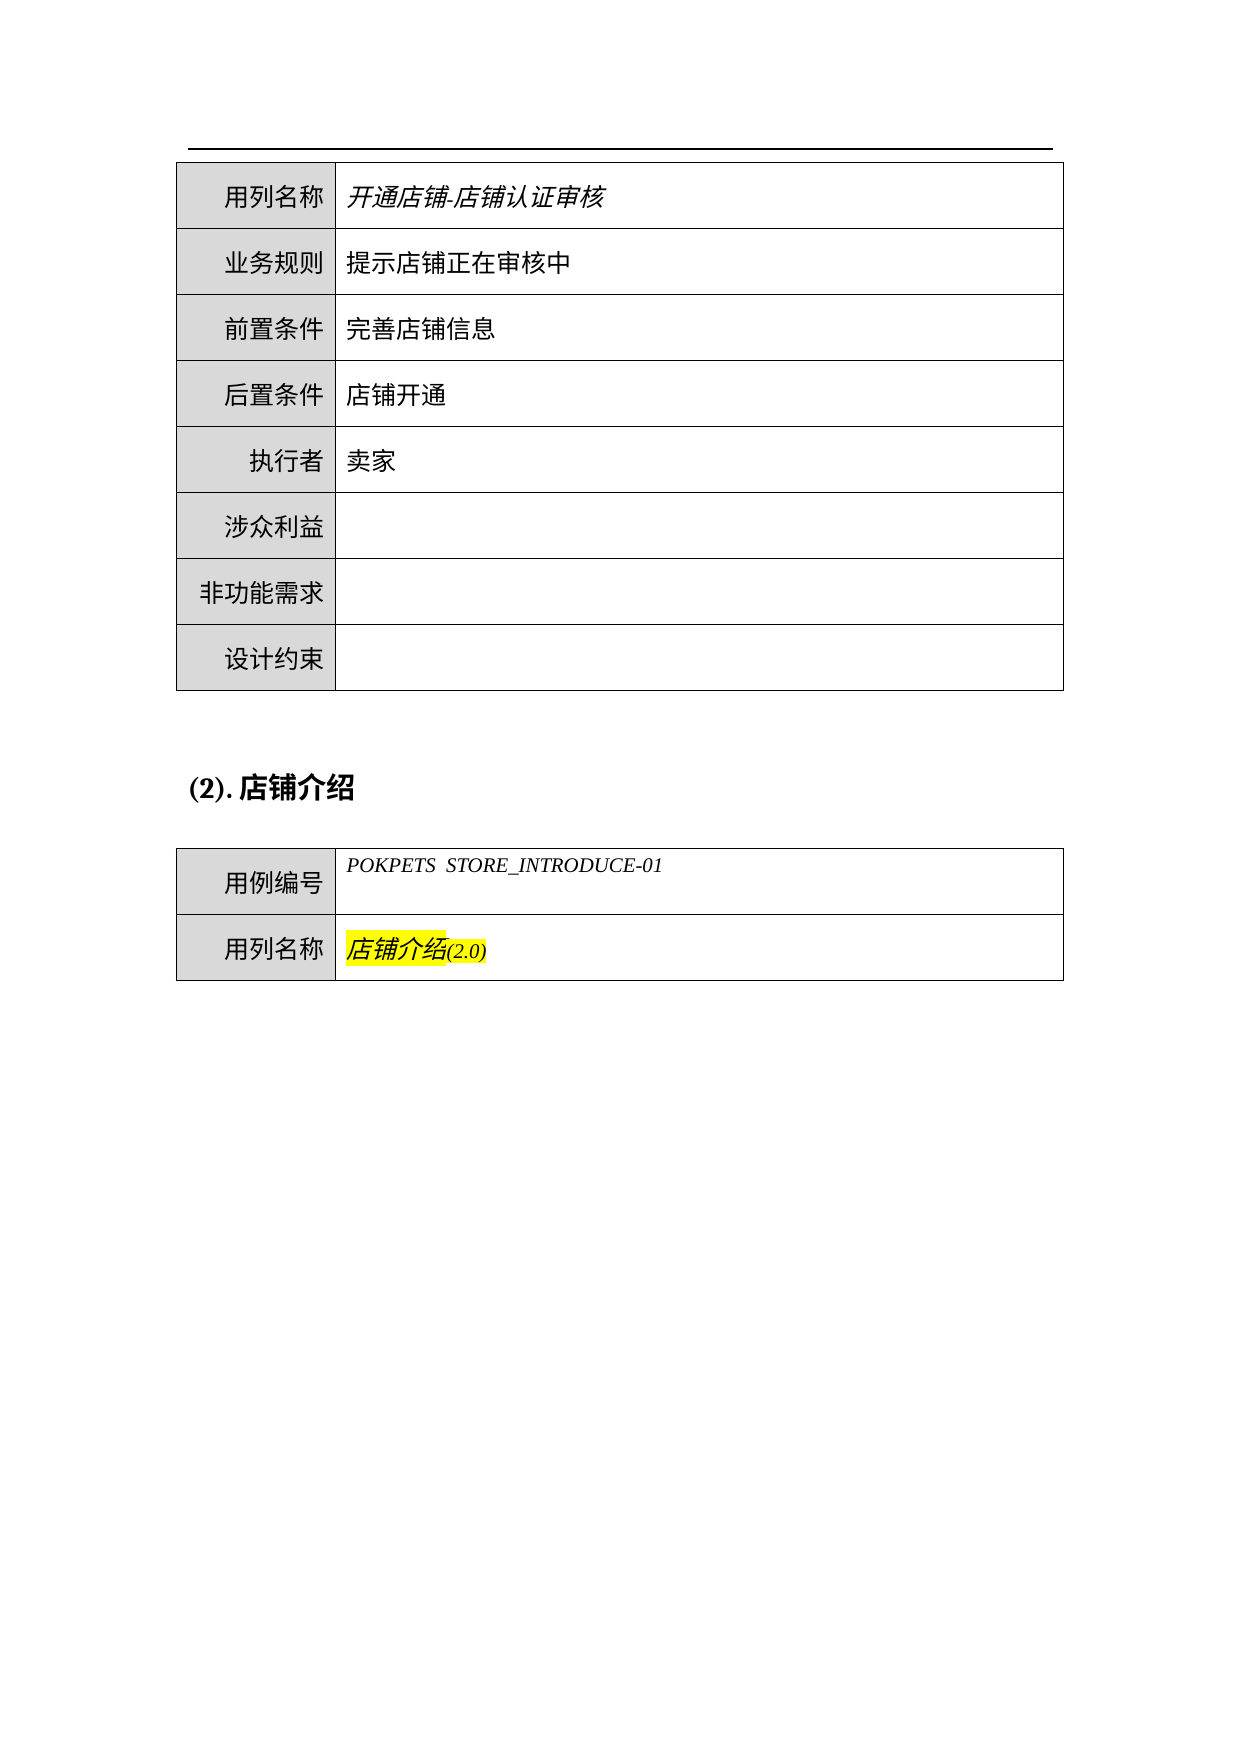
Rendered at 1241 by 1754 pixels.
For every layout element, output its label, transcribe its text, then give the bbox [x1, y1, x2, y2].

table_cell 前置条件 [177, 295, 335, 360]
table_header POKPETS STORE_INTRODUCE-01 [336, 849, 1063, 914]
table_cell [336, 559, 1063, 624]
table_cell 业务规则 [177, 229, 335, 294]
table_cell 用列名称 [177, 915, 335, 980]
subtitle (2). 店铺介绍 [187, 753, 1053, 818]
table_cell 店铺开通 [336, 361, 1063, 426]
table_cell 后置条件 [177, 361, 335, 426]
table_cell [336, 625, 1063, 690]
table_cell 非功能需求 [177, 559, 335, 624]
table_cell [336, 493, 1063, 558]
table_header 用例编号 [177, 849, 335, 914]
table_cell 卖家 [336, 427, 1063, 492]
table_cell 提示店铺正在审核中 [336, 229, 1063, 294]
table_cell 用列名称 [177, 163, 335, 228]
table_cell 店铺介绍(2.0) [336, 915, 1063, 980]
table_cell 执行者 [177, 427, 335, 492]
table_cell 开通店铺-店铺认证审核 [336, 163, 1063, 228]
table_cell 设计约束 [177, 625, 335, 690]
table_cell 完善店铺信息 [336, 295, 1063, 360]
table_cell 涉众利益 [177, 493, 335, 558]
